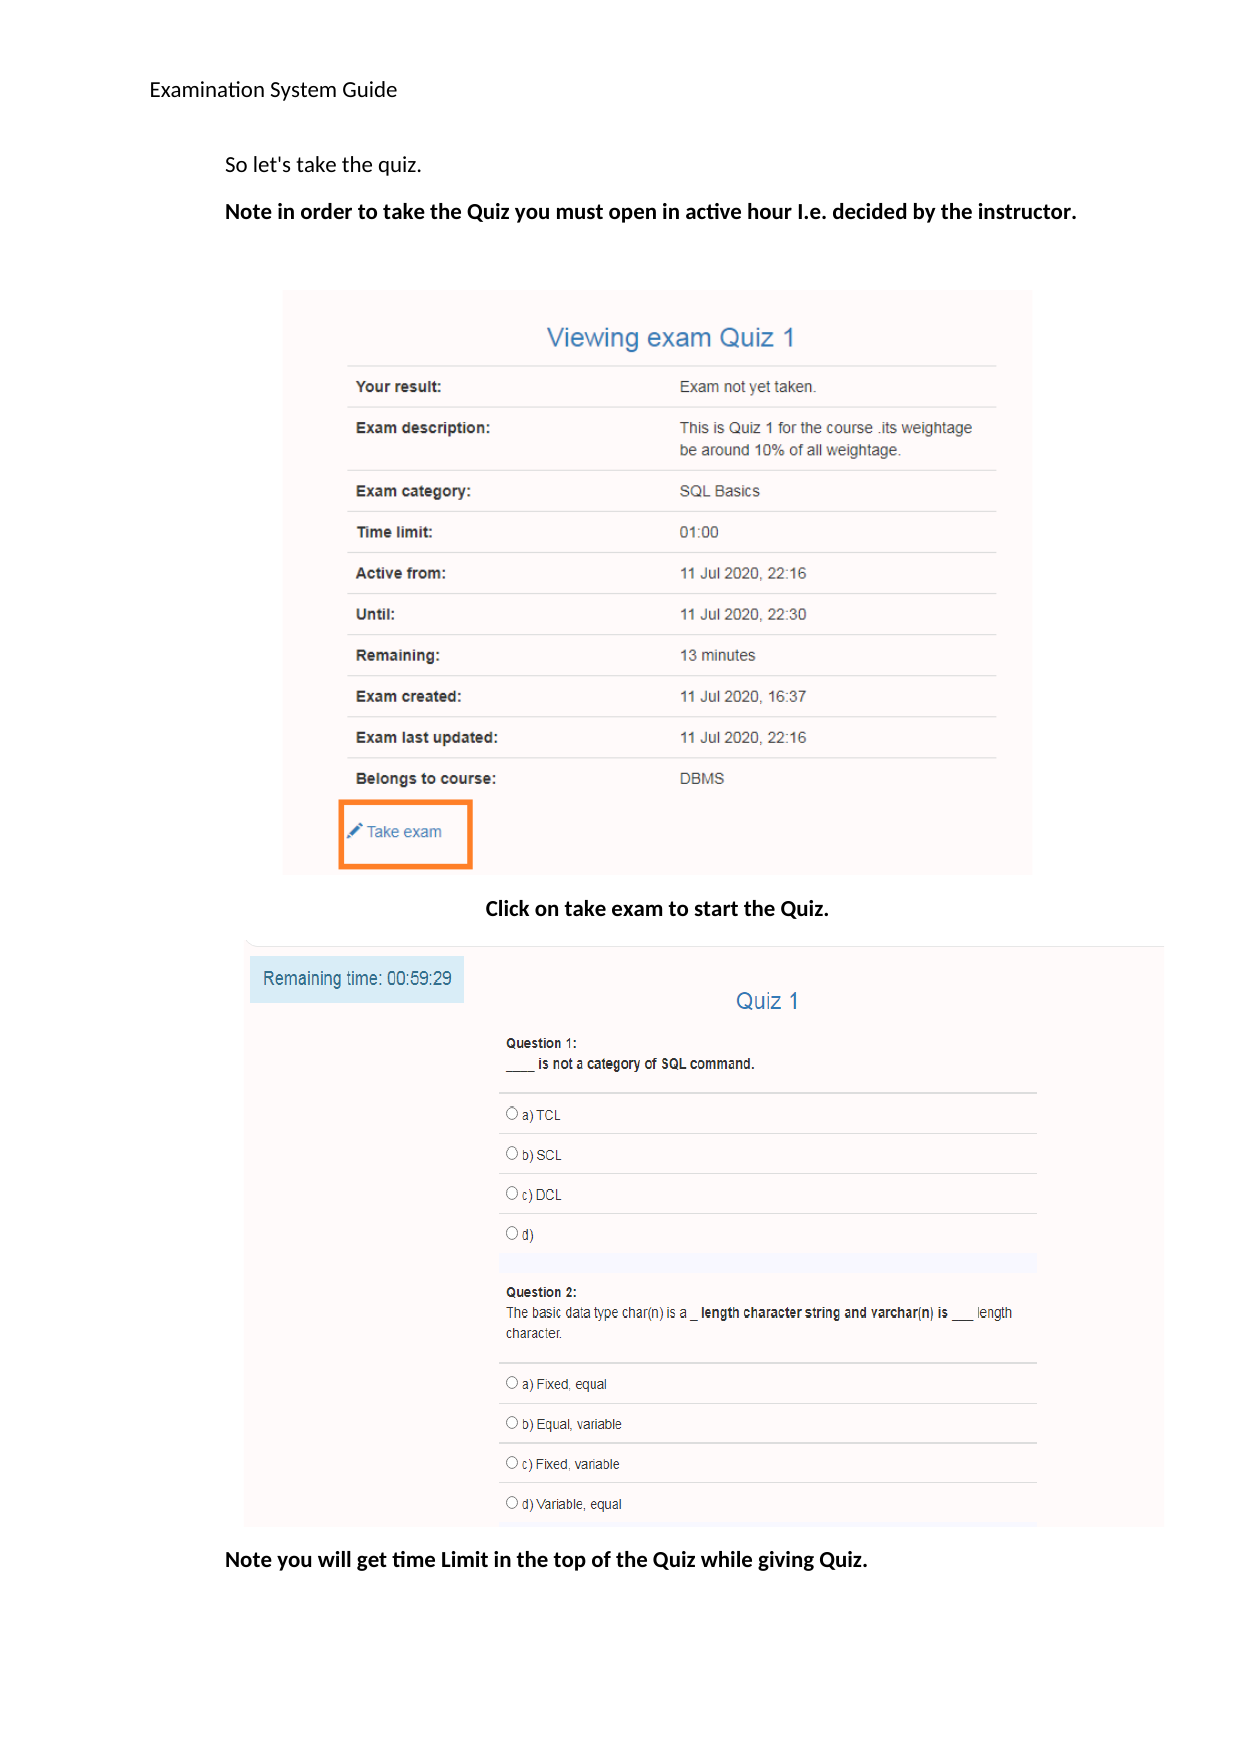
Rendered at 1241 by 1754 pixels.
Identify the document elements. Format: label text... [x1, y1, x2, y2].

text Click on take exam to start the Quiz. [150, 894, 1090, 922]
text Note you will get time Limit in the top of the Quiz while giving Quiz. [150, 1546, 1090, 1574]
text Note in order to take the Quiz you must open in active hour I.e. decided by the instructor. [150, 197, 1090, 225]
text So let's take the quiz. [150, 150, 1090, 178]
